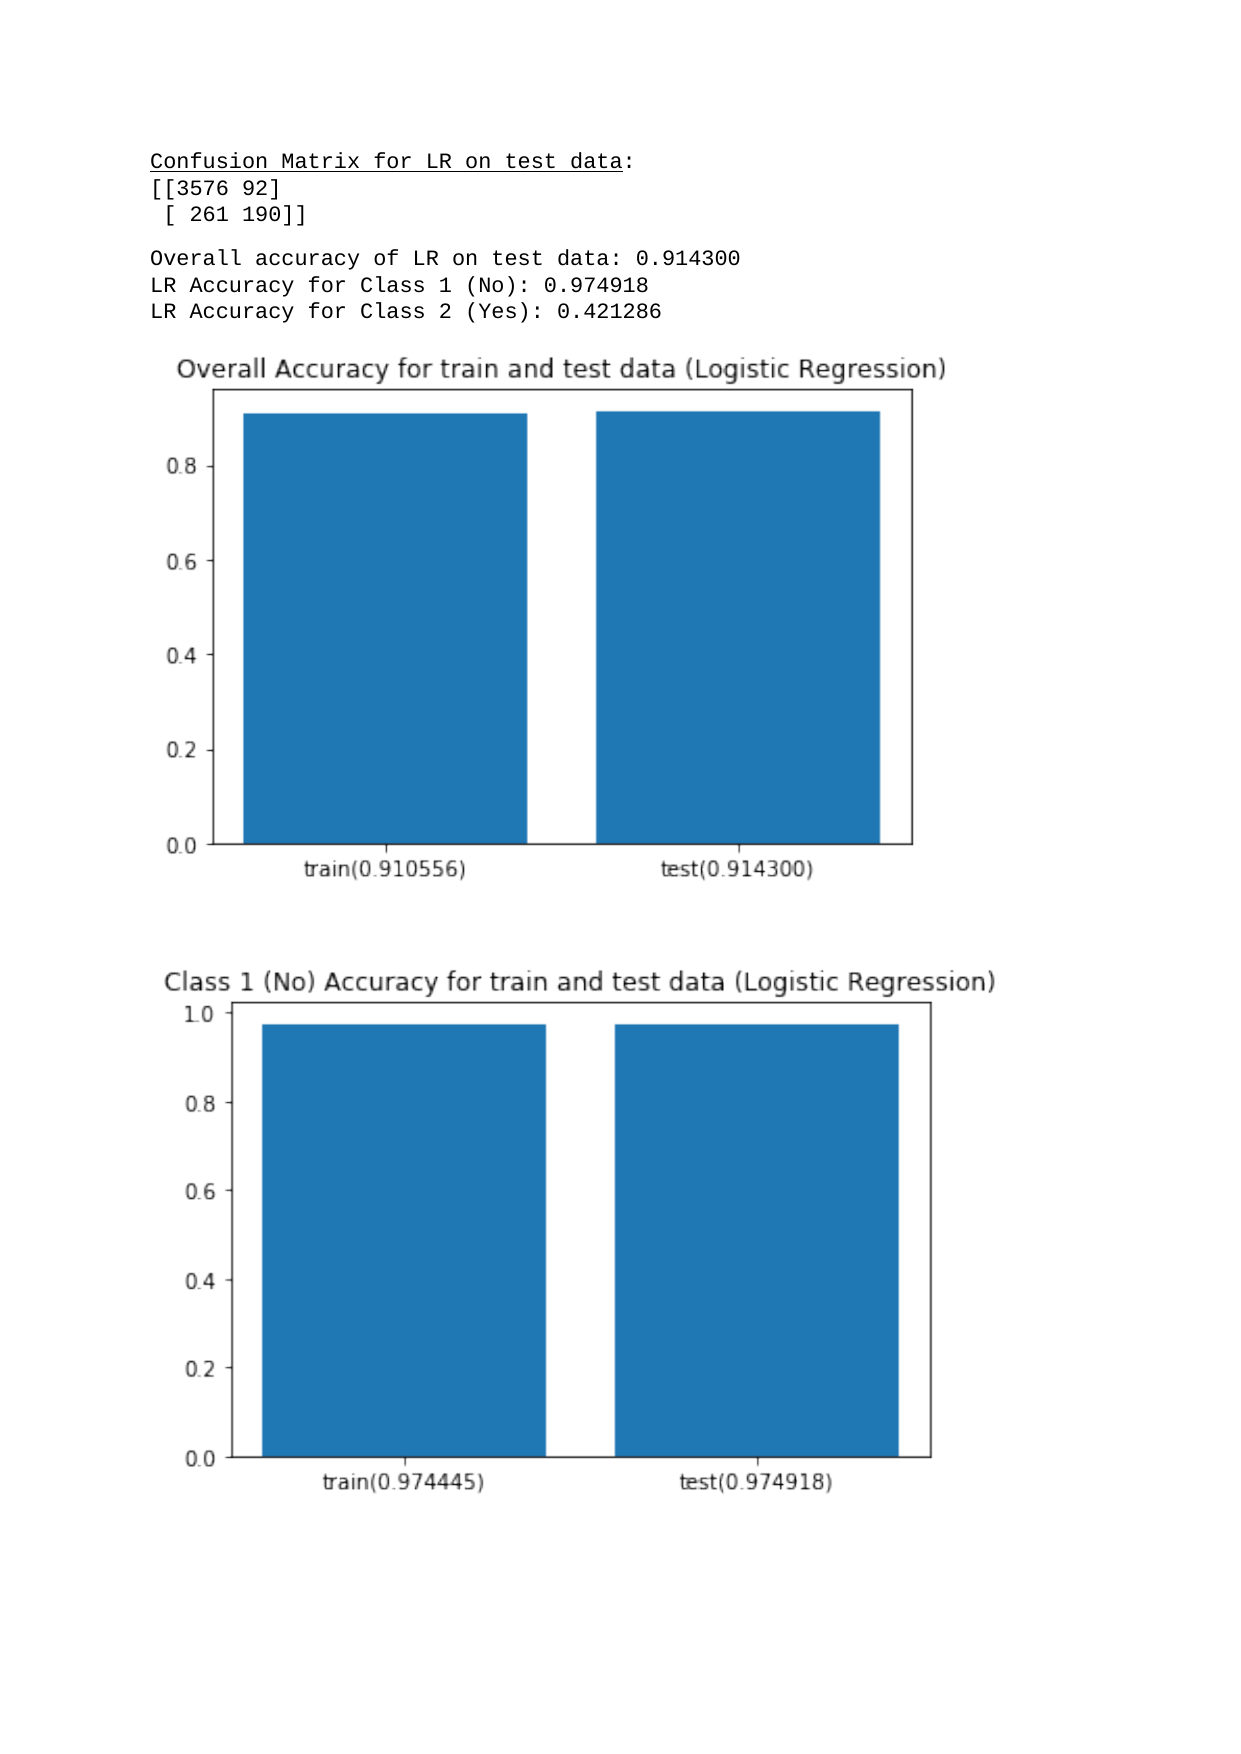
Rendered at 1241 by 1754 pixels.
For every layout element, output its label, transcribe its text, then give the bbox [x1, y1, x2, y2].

picture [150, 956, 1012, 1507]
picture [150, 343, 962, 894]
text Confusion Matrix for LR on test data: [[3576 92] [ 261 190]] [150, 150, 1090, 228]
text Overall accuracy of LR on test data: 0.914300 LR Accuracy for Class 1 (No): 0.974918 LR Accuracy for Class 2 (Yes): 0.421286 [150, 247, 1090, 325]
